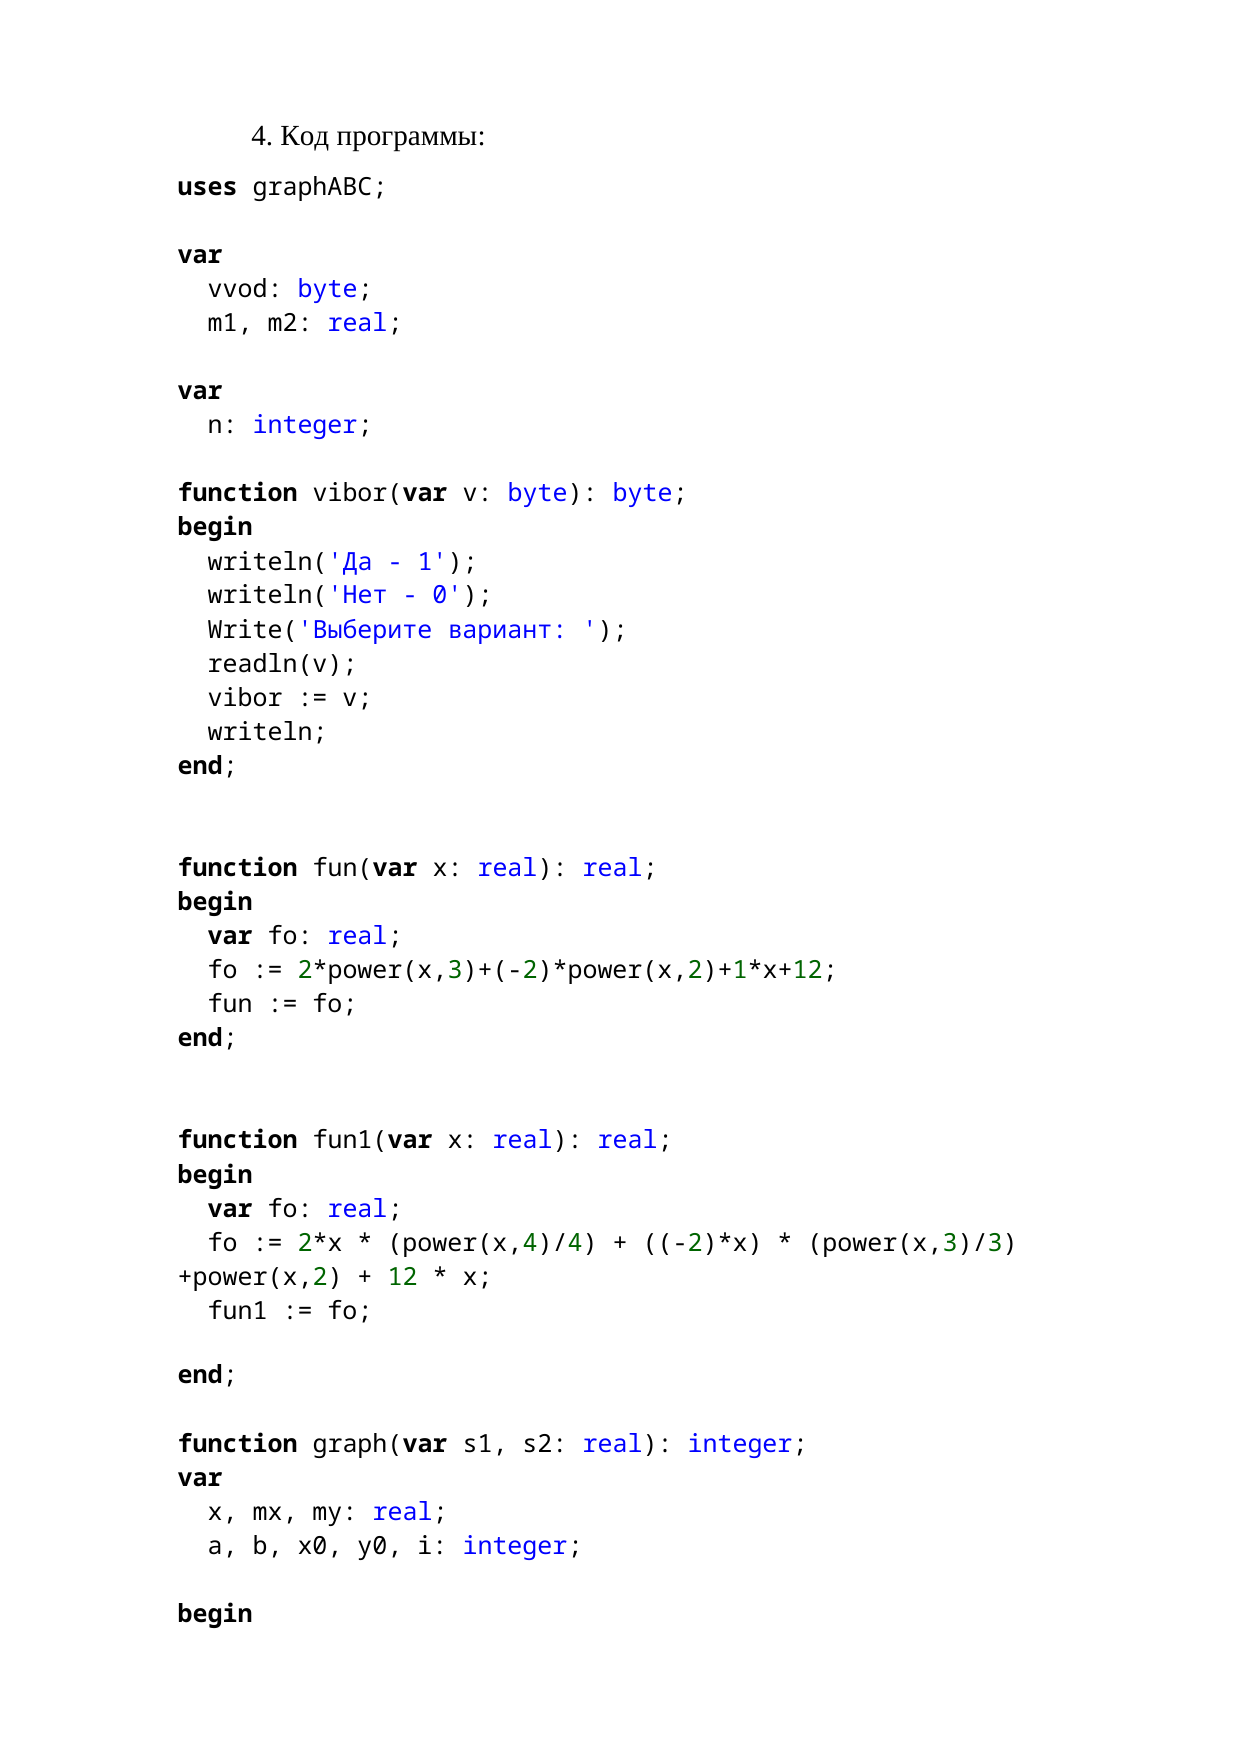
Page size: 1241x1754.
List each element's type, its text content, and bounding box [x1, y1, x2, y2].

text 4. Код программы: [177, 118, 1152, 152]
text var fo: real; [177, 1190, 1152, 1224]
text x, mx, my: real; [177, 1493, 1152, 1527]
text begin [177, 1596, 1152, 1629]
text function graph(var s1, s2: real): integer; [177, 1425, 1152, 1459]
text fun := fo; [177, 986, 1152, 1020]
text fun1 := fo; [177, 1292, 1152, 1327]
text var [177, 1459, 1152, 1493]
text end; [177, 1020, 1152, 1054]
text function fun(var x: real): real; [177, 850, 1152, 884]
text writeln('Да - 1'); [177, 543, 1152, 577]
text begin [177, 1156, 1152, 1190]
text var fo: real; [177, 918, 1152, 952]
text uses graphABC; [177, 168, 1152, 202]
text var [177, 237, 1152, 271]
text n: integer; [177, 407, 1152, 441]
text begin [177, 509, 1152, 543]
text end; [177, 747, 1152, 782]
text readln(v); [177, 645, 1152, 679]
text writeln; [177, 713, 1152, 747]
text fo := 2*x * (power(x,4)/4) + ((-2)*x) * (power(x,3)/3) +power(x,2) + 12 * x; [177, 1224, 1152, 1292]
text Write('Выберите вариант: '); [177, 611, 1152, 645]
text writeln('Нет - 0'); [177, 577, 1152, 611]
text m1, m2: real; [177, 305, 1152, 339]
text begin [177, 884, 1152, 918]
text vibor := v; [177, 679, 1152, 713]
text function vibor(var v: byte): byte; [177, 475, 1152, 509]
text var [177, 373, 1152, 407]
text a, b, x0, y0, i: integer; [177, 1527, 1152, 1561]
text end; [177, 1357, 1152, 1391]
text function fun1(var x: real): real; [177, 1122, 1152, 1156]
text vvod: byte; [177, 271, 1152, 305]
text fo := 2*power(x,3)+(-2)*power(x,2)+1*x+12; [177, 952, 1152, 986]
